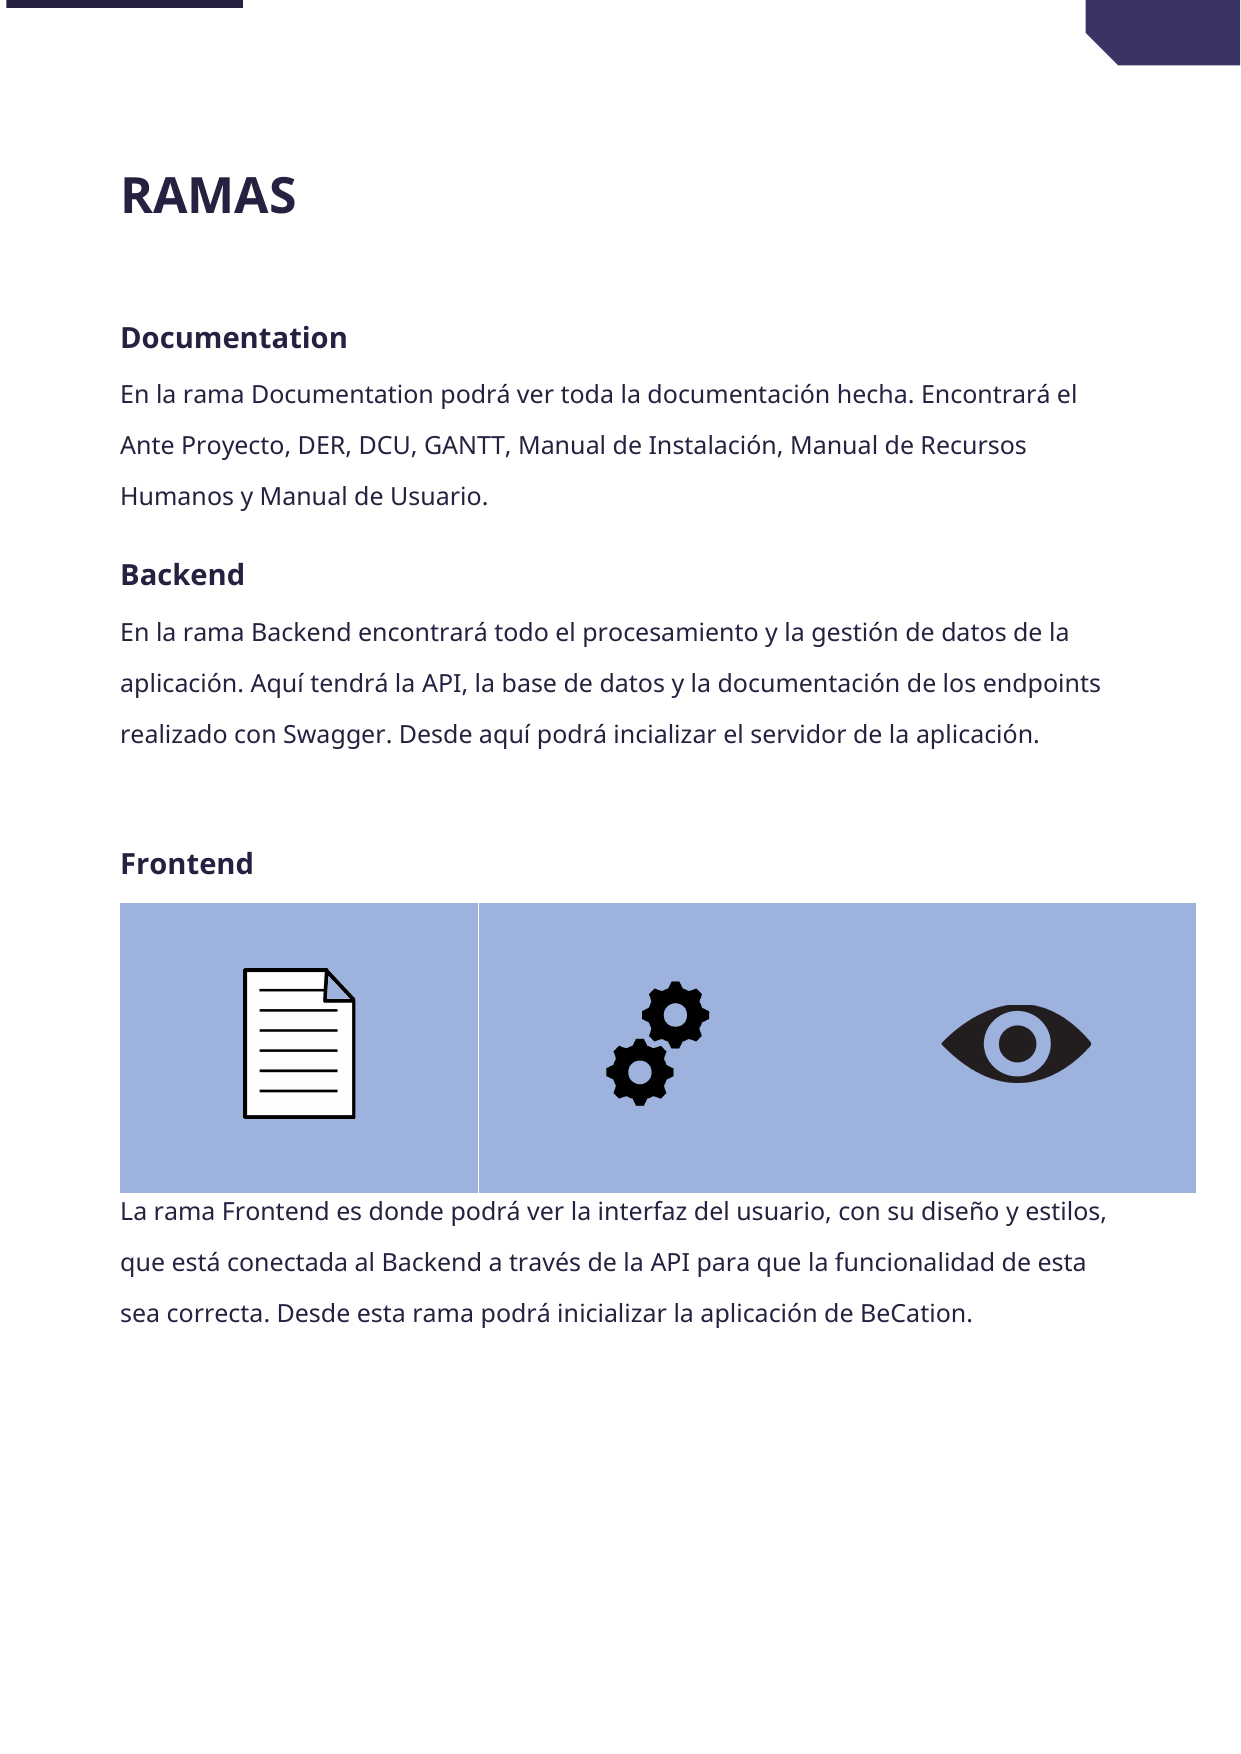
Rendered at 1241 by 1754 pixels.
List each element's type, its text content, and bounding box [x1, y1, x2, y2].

picture [941, 1005, 1092, 1083]
subtitle Documentation [120, 317, 1120, 357]
picture [243, 968, 356, 1119]
list En la rama Documentation podrá ver toda la documentación hecha. Encontrará el Ante Proyecto, DER, DCU, GANTT, Manual de Instalación, Manual de Recursos Humanos y Manual de Usuario. [120, 377, 1120, 513]
list En la rama Backend encontrará todo el procesamiento y la gestión de datos de la aplicación. Aquí tendrá la API, la base de datos y la documentación de los endpoints realizado con Swagger. Desde aquí podrá incializar el servidor de la aplicación. [120, 614, 1120, 750]
list La rama Frontend es donde podrá ver la interfaz del usuario, con su diseño y estilos, que está conectada al Backend a través de la API para que la funcionalidad de esta sea correcta. Desde esta rama podrá inicializar la aplicación de BeCation. [120, 1193, 1120, 1329]
table_header [120, 903, 478, 1193]
subtitle Frontend [120, 843, 1120, 883]
table_header [837, 903, 1196, 1193]
subtitle Backend [120, 555, 1120, 594]
picture [582, 968, 733, 1119]
subtitle RAMAS [120, 160, 1120, 228]
table_header [479, 903, 837, 1193]
